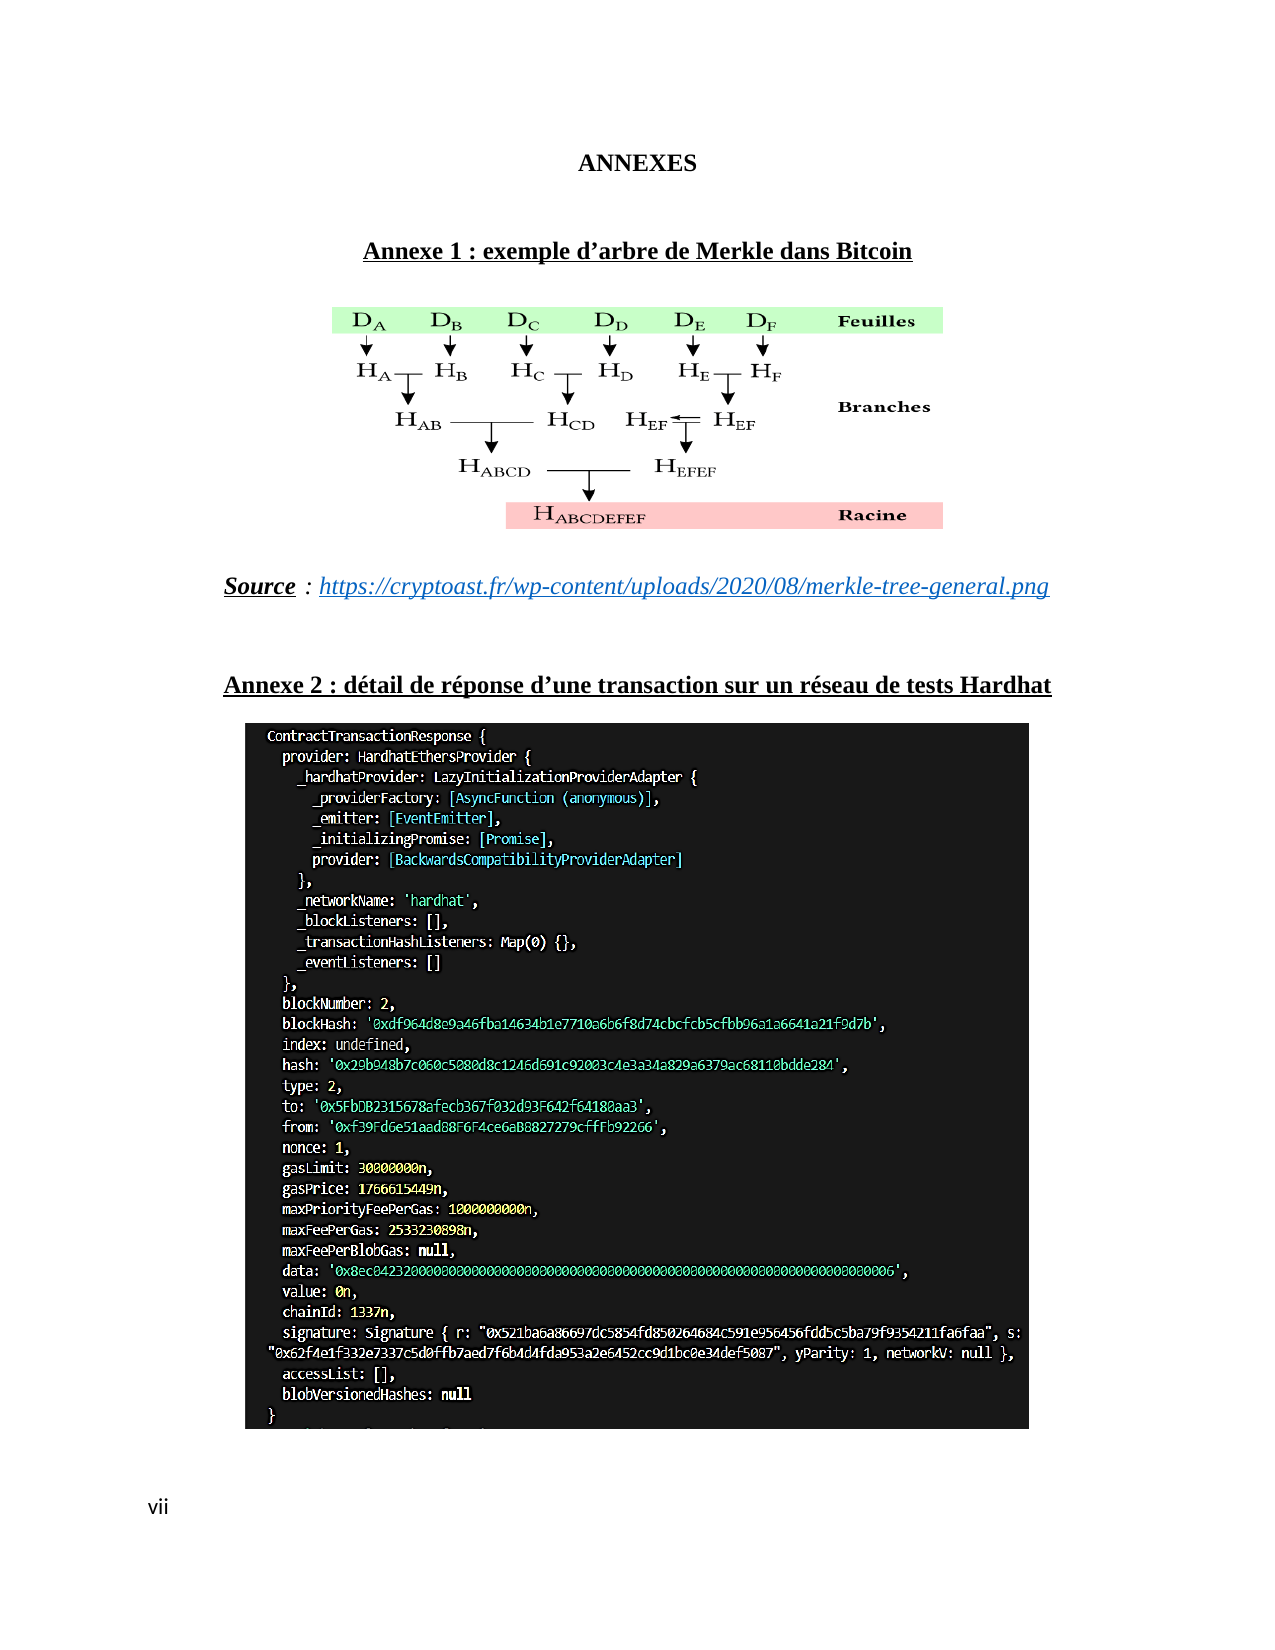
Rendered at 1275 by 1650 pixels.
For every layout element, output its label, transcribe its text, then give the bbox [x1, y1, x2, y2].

picture [309, 283, 966, 552]
text Annexe 1 : exemple d’arbre de Merkle dans Bitcoin [148, 236, 1127, 264]
text ANNEXES [148, 148, 1127, 176]
text Annexe 2 : détail de réponse d’une transaction sur un réseau de tests Hardhat [148, 670, 1127, 699]
picture [245, 723, 1029, 1429]
text Source : https://cryptoast.fr/wp-content/uploads/2020/08/merkle-tree-general.png [148, 571, 1127, 599]
